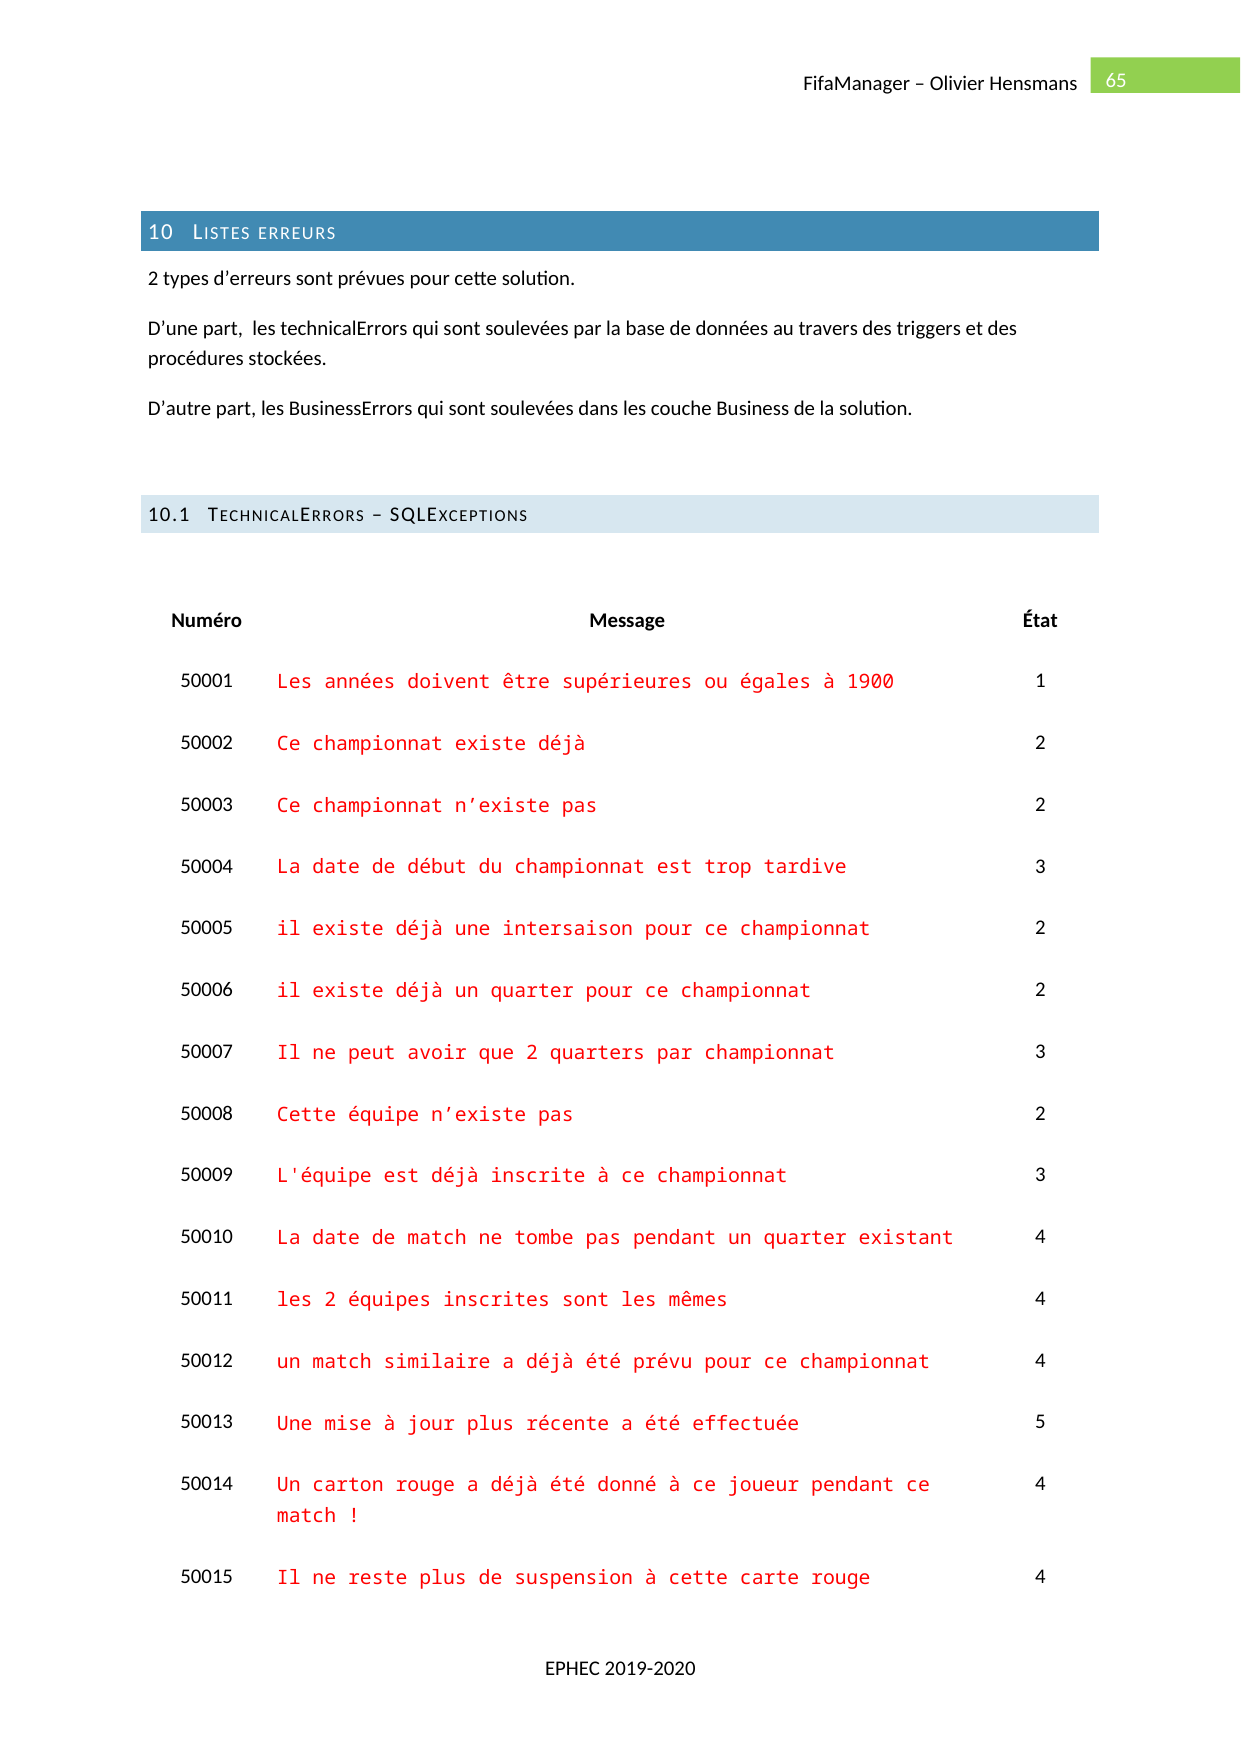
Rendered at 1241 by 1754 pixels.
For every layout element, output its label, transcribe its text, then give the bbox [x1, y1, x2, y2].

table_cell 50010 [148, 1213, 265, 1275]
table_cell 50007 [148, 1028, 265, 1089]
table_cell 50003 [148, 781, 265, 842]
table_cell 2 [989, 719, 1092, 781]
table_cell les 2 équipes inscrites sont les mêmes [265, 1275, 989, 1337]
table_cell 4 [989, 1213, 1092, 1275]
table_cell Il ne peut avoir que 2 quarters par championnat [265, 1028, 989, 1089]
table_cell 2 [989, 1090, 1092, 1151]
table_cell 4 [989, 1553, 1092, 1590]
table_cell Ce championnat n’existe pas [265, 781, 989, 842]
table_cell 50013 [148, 1398, 265, 1460]
table_cell un match similaire a déjà été prévu pour ce championnat [265, 1337, 989, 1398]
table_cell 50015 [148, 1553, 265, 1590]
subtitle Listes erreurs [148, 217, 1092, 245]
table_cell 4 [989, 1460, 1092, 1553]
table_cell 50002 [148, 719, 265, 781]
table_cell il existe déjà un quarter pour ce championnat [265, 966, 989, 1028]
table_cell Il ne reste plus de suspension à cette carte rouge [265, 1553, 989, 1590]
table_header Message [265, 597, 989, 657]
table_cell 50008 [148, 1090, 265, 1151]
table_cell Une mise à jour plus récente a été effectuée [265, 1398, 989, 1460]
table_cell 50005 [148, 904, 265, 966]
subtitle TechnicalErrors – SQLExceptions [148, 501, 1092, 526]
text 2 types d’erreurs sont prévues pour cette solution. [148, 266, 1092, 291]
table_cell 1 [989, 657, 1092, 719]
table_cell L'équipe est déjà inscrite à ce championnat [265, 1151, 989, 1213]
table_cell 50001 [148, 657, 265, 719]
table_cell 2 [989, 781, 1092, 842]
table_cell 3 [989, 1028, 1092, 1089]
table_cell 5 [989, 1398, 1092, 1460]
table_cell La date de début du championnat est trop tardive [265, 843, 989, 904]
table_cell 50004 [148, 843, 265, 904]
table_cell 2 [989, 966, 1092, 1028]
table_header Numéro [148, 597, 265, 657]
table_cell 50006 [148, 966, 265, 1028]
table_cell 50014 [148, 1460, 265, 1553]
table_cell Les années doivent être supérieures ou égales à 1900 [265, 657, 989, 719]
table_cell 3 [989, 1151, 1092, 1213]
table_cell La date de match ne tombe pas pendant un quarter existant [265, 1213, 989, 1275]
table_cell Cette équipe n’existe pas [265, 1090, 989, 1151]
table_cell 50009 [148, 1151, 265, 1213]
table_cell 2 [989, 904, 1092, 966]
table_cell 50011 [148, 1275, 265, 1337]
text D’une part, les technicalErrors qui sont soulevées par la base de données au travers des triggers et des procédures stockées. [148, 316, 1092, 370]
table_header État [989, 597, 1092, 657]
table_cell il existe déjà une intersaison pour ce championnat [265, 904, 989, 966]
table_cell Ce championnat existe déjà [265, 719, 989, 781]
table_cell 50012 [148, 1337, 265, 1398]
table_cell 4 [989, 1337, 1092, 1398]
text D’autre part, les BusinessErrors qui sont soulevées dans les couche Business de la solution. [148, 395, 1092, 420]
table_cell Un carton rouge a déjà été donné à ce joueur pendant ce match ! [265, 1460, 989, 1553]
table_cell 3 [989, 843, 1092, 904]
table_cell 4 [989, 1275, 1092, 1337]
